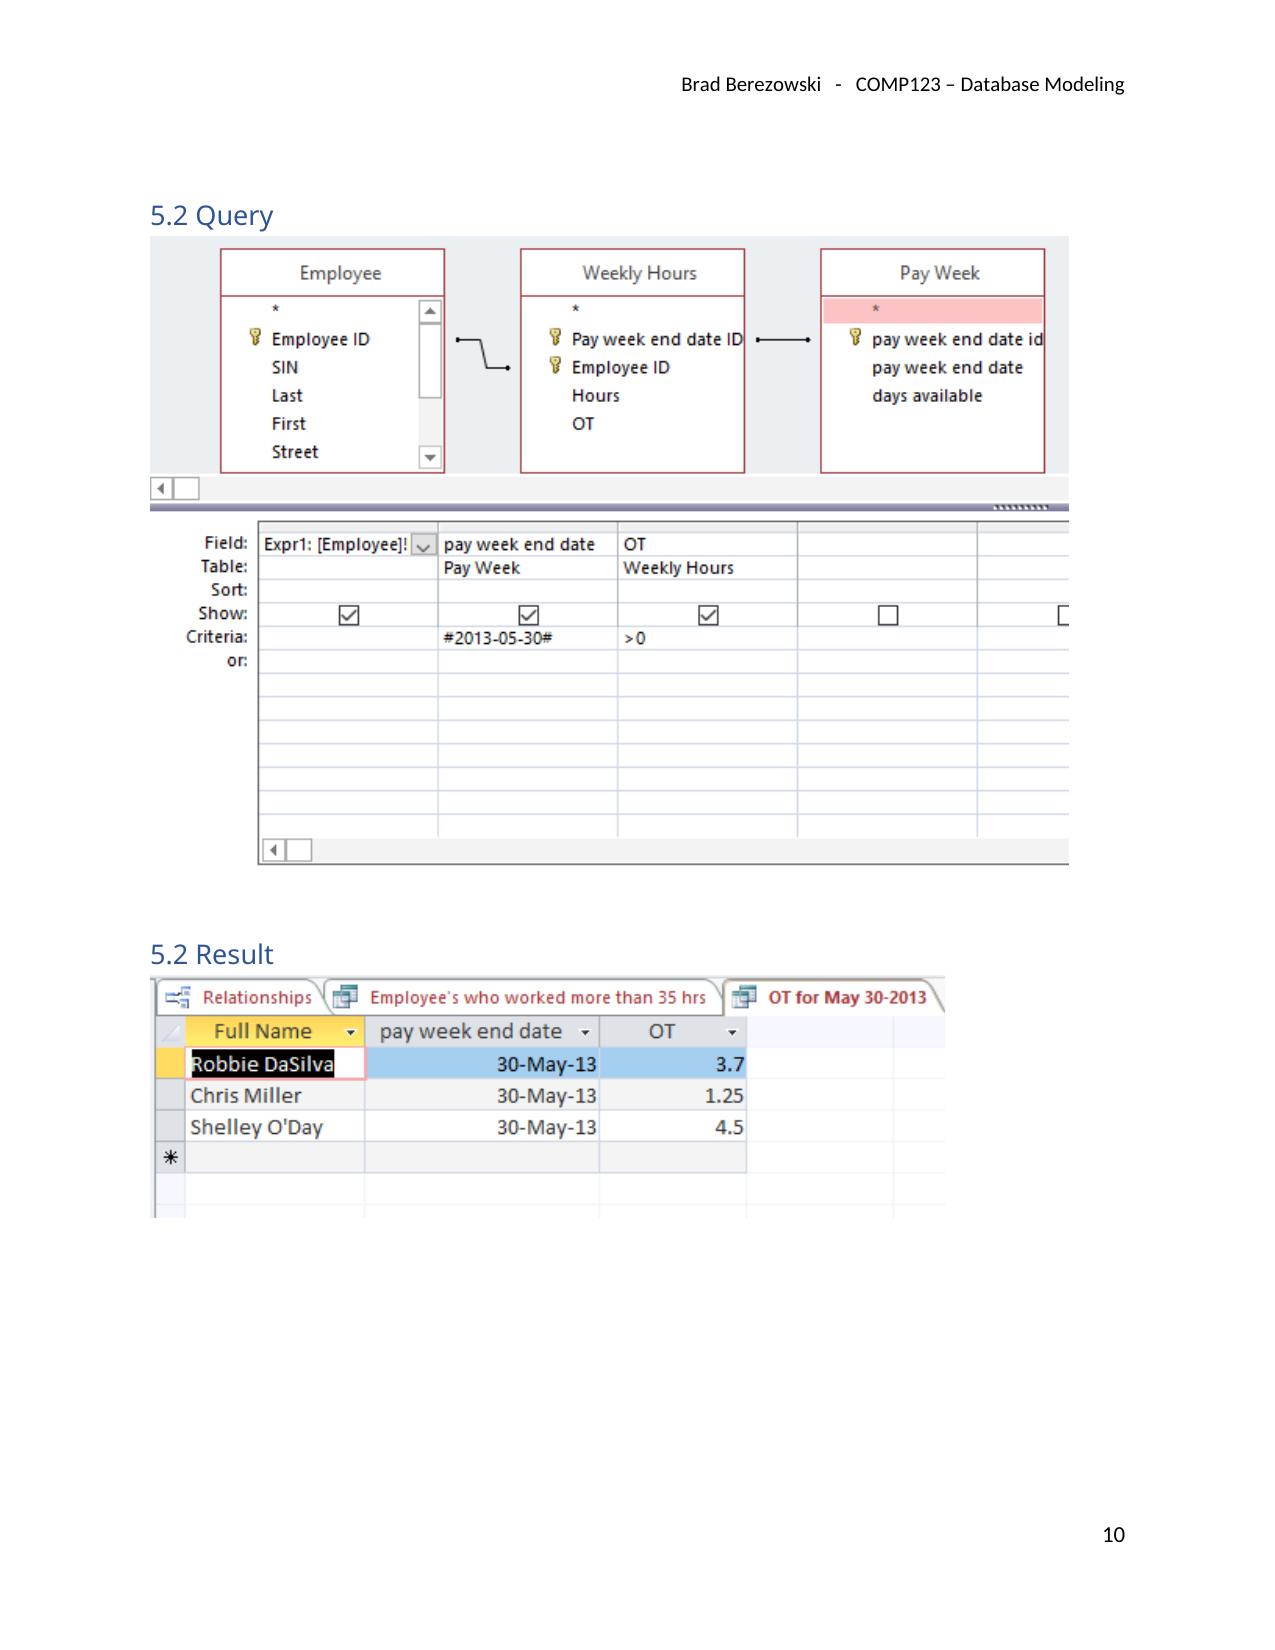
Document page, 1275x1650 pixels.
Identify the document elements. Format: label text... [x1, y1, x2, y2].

picture [150, 236, 1069, 870]
subtitle 5.2 Query [150, 197, 1125, 234]
subtitle 5.2 Result [150, 935, 1125, 972]
picture [150, 975, 946, 1218]
